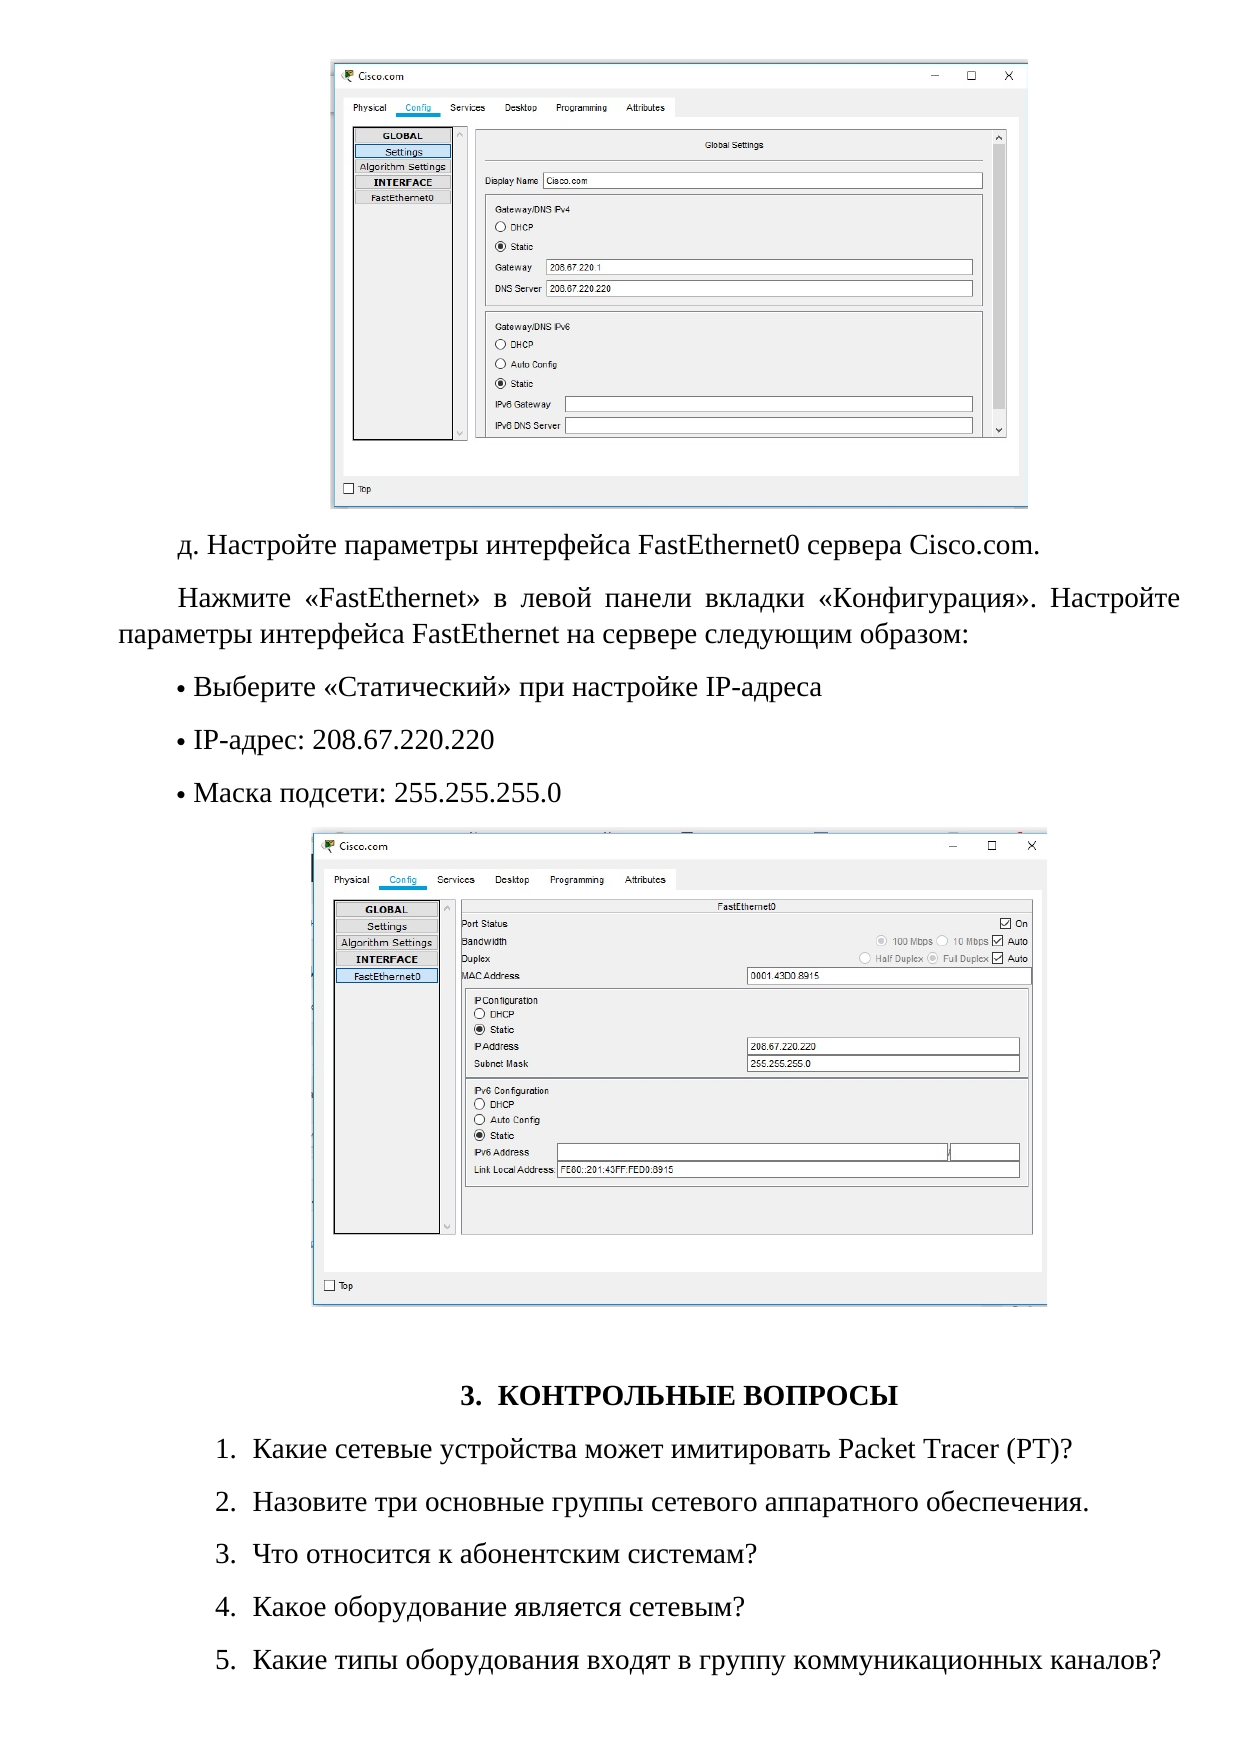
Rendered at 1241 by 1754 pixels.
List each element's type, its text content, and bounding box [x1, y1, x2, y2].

list Какое оборудование является сетевым? [215, 1589, 1181, 1623]
picture [330, 59, 1028, 509]
list Что относится к абонентским системам? [215, 1536, 1181, 1570]
list Какие сетевые устройства может имитировать Packet Tracer (PT)? [215, 1431, 1181, 1464]
text д. Настройте параметры интерфейса FastEthernet0 сервера Cisco.com. [118, 527, 1181, 561]
text Нажмите «FastEthernet» в левой панели вкладки «Конфигурация». Настройте параметры интерфейса FastEthernet на сервере следующим образом: [118, 580, 1181, 650]
list Назовите три основные группы сетевого аппаратного обеспечения. [215, 1484, 1181, 1517]
picture [311, 827, 1048, 1307]
list Маска подсети: 255.255.255.0 [118, 775, 1181, 808]
list Какие типы оборудования входят в группу коммуникационных каналов? [215, 1642, 1181, 1676]
list Выберите «Статический» при настройке IP-адреса [118, 669, 1181, 703]
list КОНТРОЛЬНЫЕ ВОПРОСЫ [177, 1378, 1181, 1412]
list IP-адрес: 208.67.220.220 [118, 722, 1181, 756]
